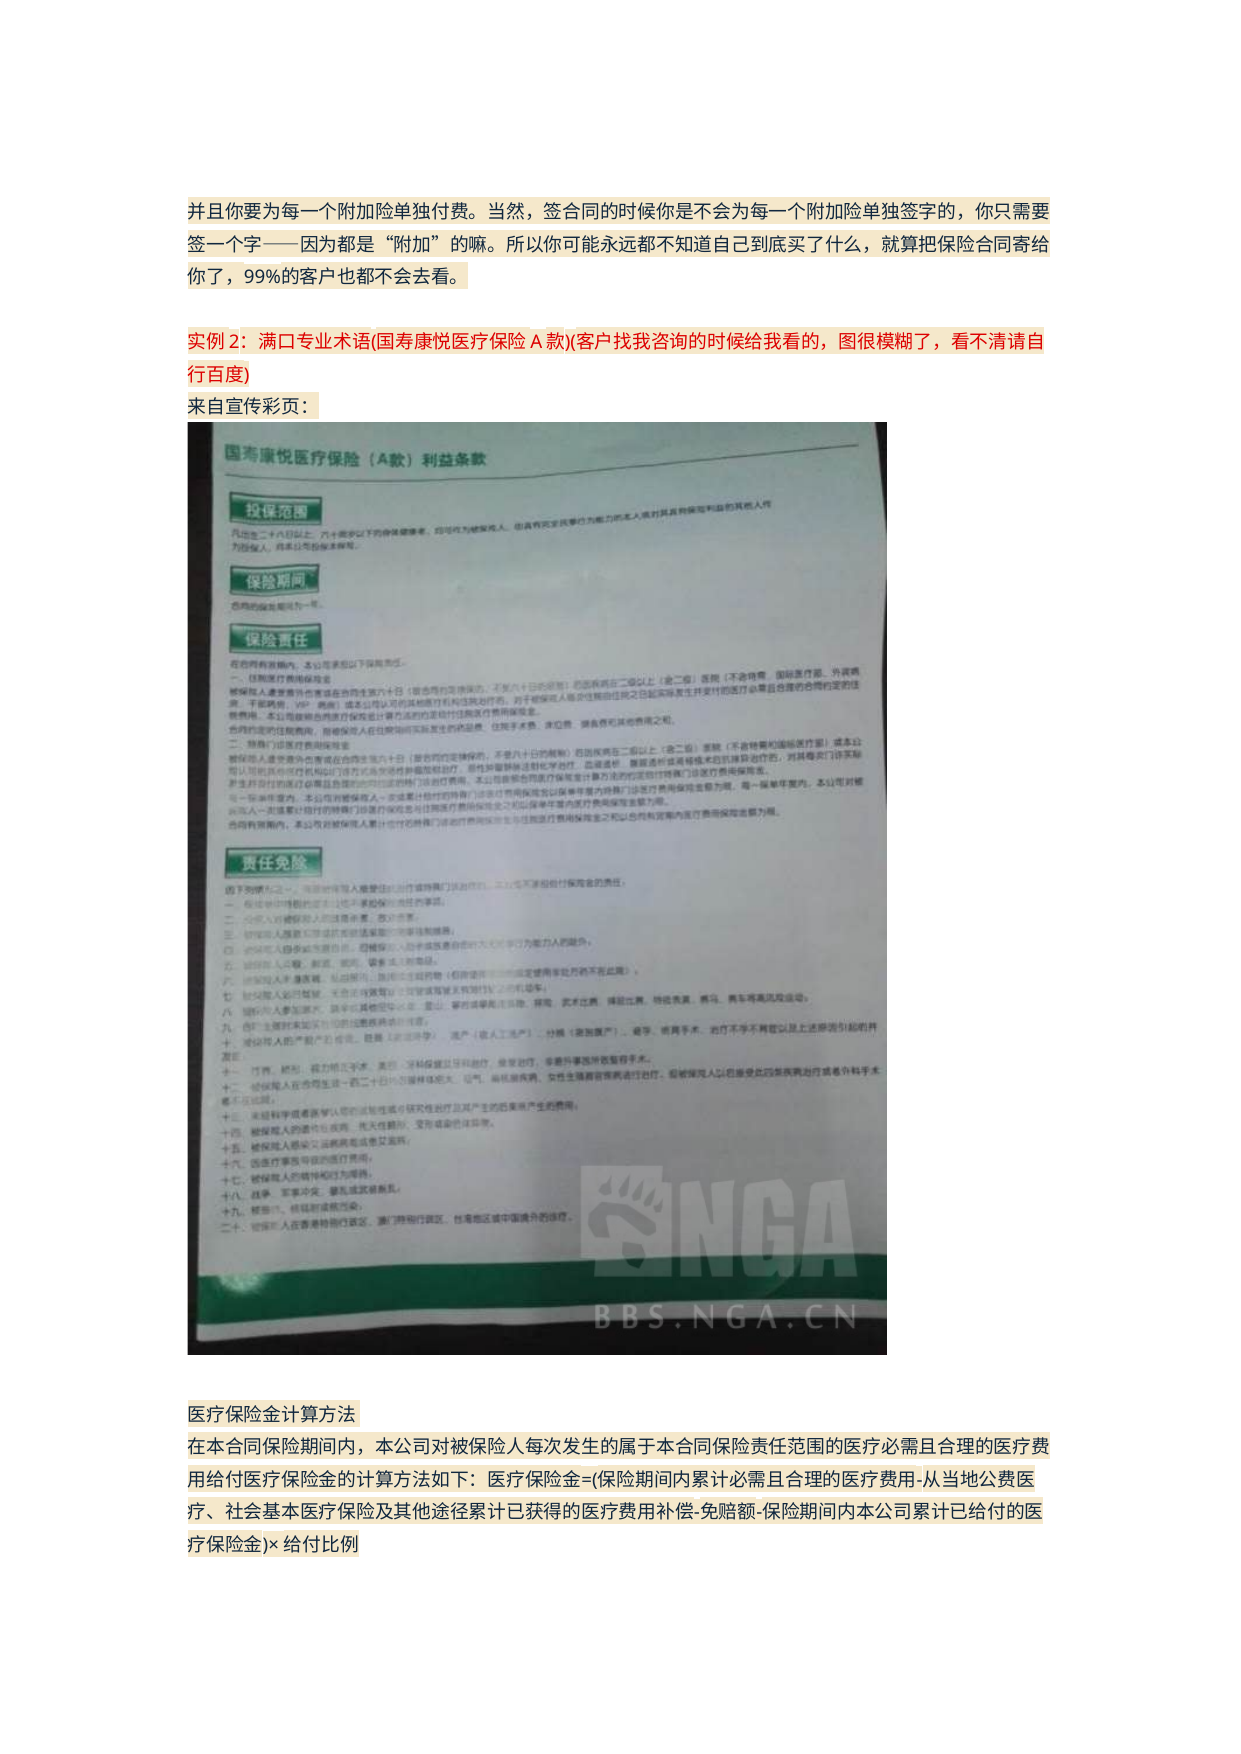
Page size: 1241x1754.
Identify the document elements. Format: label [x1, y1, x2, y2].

picture [187, 422, 887, 1355]
text [187, 162, 1053, 1559]
